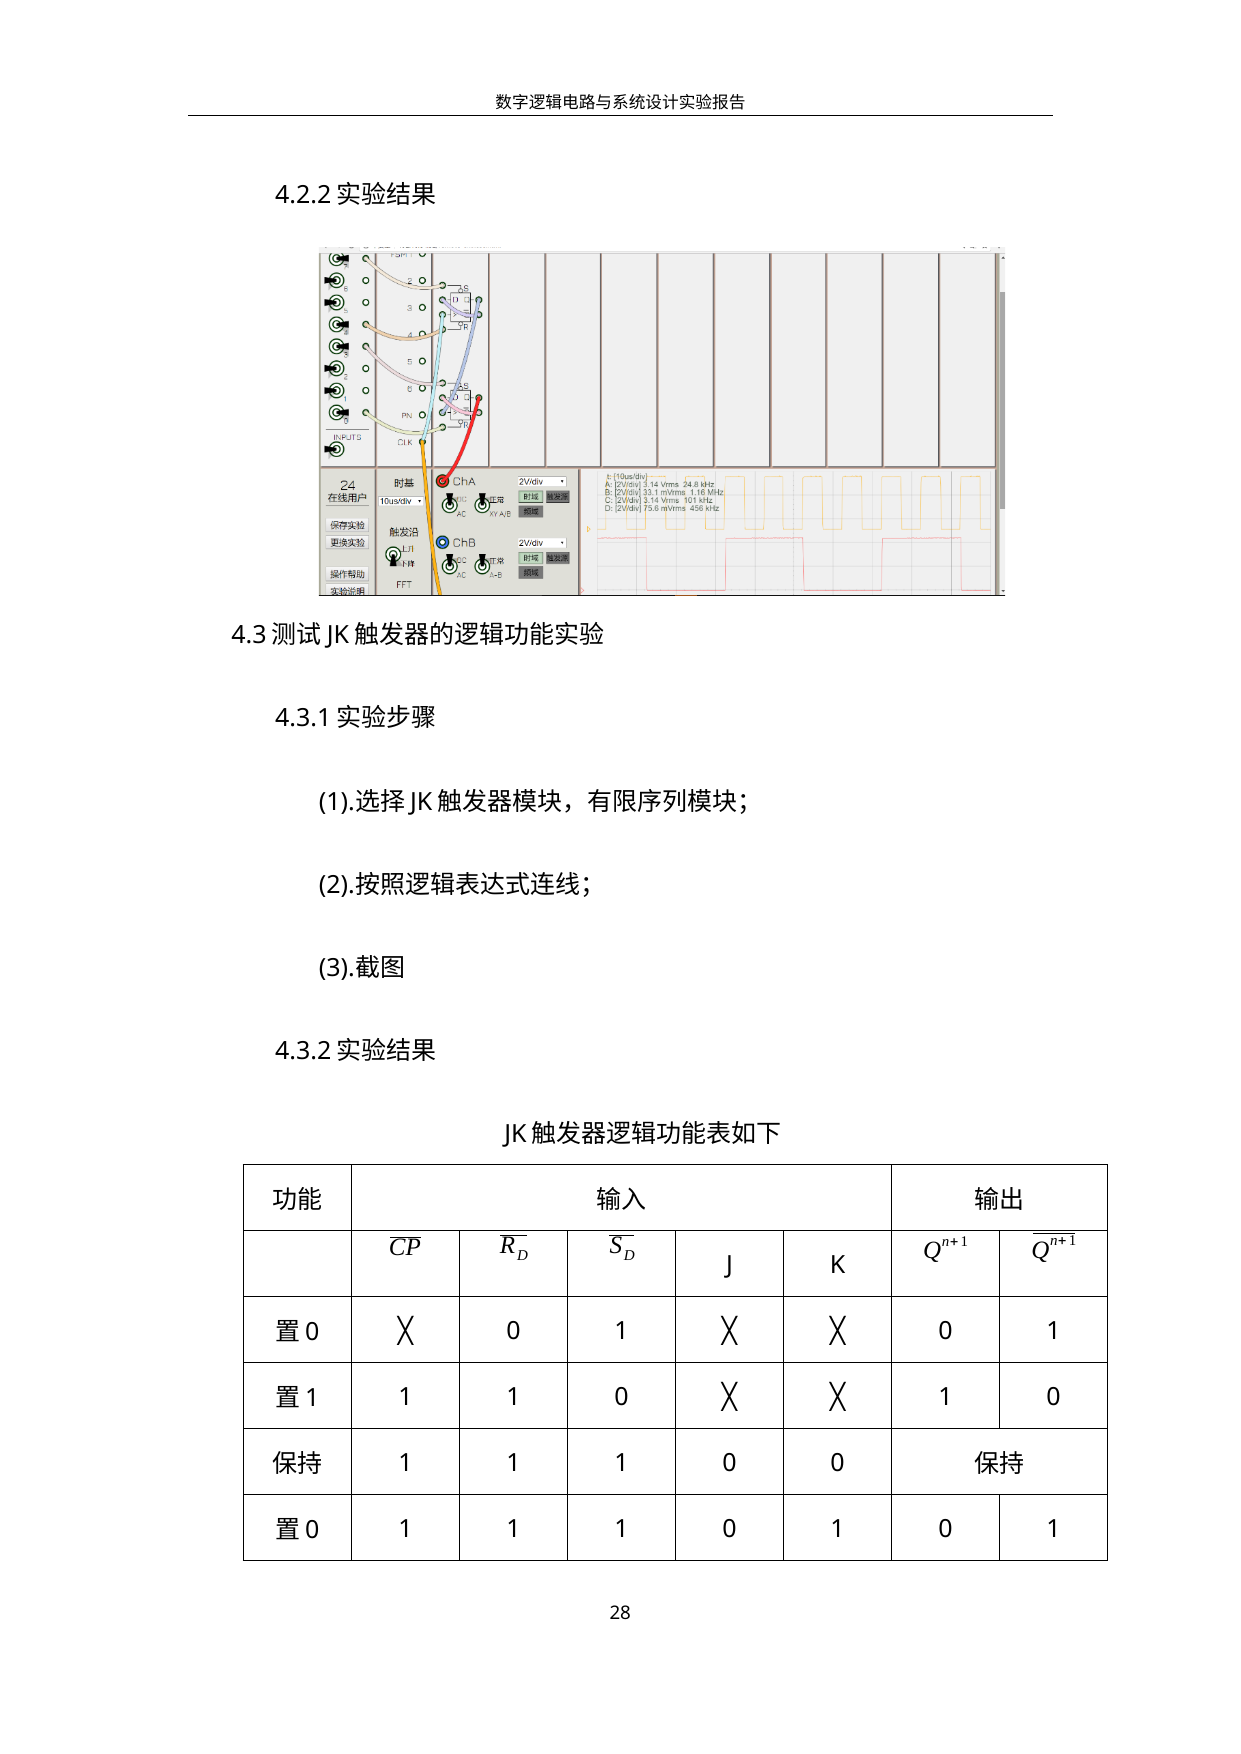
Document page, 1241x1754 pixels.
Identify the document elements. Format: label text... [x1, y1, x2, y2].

table_cell 保持 [244, 1429, 351, 1494]
table_cell 1 [460, 1429, 567, 1494]
table_cell 0 [1000, 1363, 1107, 1428]
table_cell [352, 1231, 459, 1296]
subtitle 4.3.2实验结果 [231, 1016, 1053, 1081]
table_cell [1000, 1231, 1107, 1296]
table_cell [892, 1231, 999, 1296]
table_cell 置1 [244, 1363, 351, 1428]
table_cell [460, 1231, 567, 1296]
table_cell ╳ [352, 1297, 459, 1362]
table_cell 0 [892, 1495, 999, 1560]
text (3).截图 [187, 933, 1053, 998]
table_cell 1 [1000, 1495, 1107, 1560]
table_cell 1 [352, 1363, 459, 1428]
table_cell [244, 1231, 351, 1296]
picture [318, 247, 1006, 596]
table_cell 0 [676, 1495, 783, 1560]
table_cell 1 [1000, 1297, 1107, 1362]
subtitle 4.3.1实验步骤 [231, 683, 1053, 748]
table_cell 1 [460, 1495, 567, 1560]
table_cell 0 [784, 1429, 891, 1494]
table_cell 保持 [892, 1429, 1107, 1494]
subtitle 4.2.2实验结果 [231, 160, 1053, 225]
table_header 功能 [244, 1165, 351, 1230]
text (2).按照逻辑表达式连线； [187, 850, 1053, 915]
table_cell J [676, 1231, 783, 1296]
table_cell ╳ [784, 1363, 891, 1428]
table_cell 0 [676, 1429, 783, 1494]
table_cell 1 [568, 1429, 675, 1494]
table_cell 1 [892, 1363, 999, 1428]
table_cell 置0 [244, 1495, 351, 1560]
text JK触发器逻辑功能表如下 [187, 1099, 1053, 1164]
table_cell 1 [568, 1297, 675, 1362]
table_cell 0 [568, 1363, 675, 1428]
table_cell ╳ [784, 1297, 891, 1362]
table_cell 0 [460, 1297, 567, 1362]
table_cell ╳ [676, 1297, 783, 1362]
table_cell [568, 1231, 675, 1296]
subtitle 4.3测试JK触发器的逻辑功能实验 [187, 600, 1053, 665]
table_cell ╳ [676, 1363, 783, 1428]
table_cell 1 [784, 1495, 891, 1560]
table_header 输出 [892, 1165, 1107, 1230]
text (1).选择JK触发器模块，有限序列模块； [187, 767, 1053, 832]
table_cell 1 [460, 1363, 567, 1428]
table_cell 1 [352, 1495, 459, 1560]
table_cell 1 [568, 1495, 675, 1560]
table_cell 0 [892, 1297, 999, 1362]
table_cell K [784, 1231, 891, 1296]
table_header 输入 [352, 1165, 891, 1230]
table_cell 置0 [244, 1297, 351, 1362]
table_cell 1 [352, 1429, 459, 1494]
